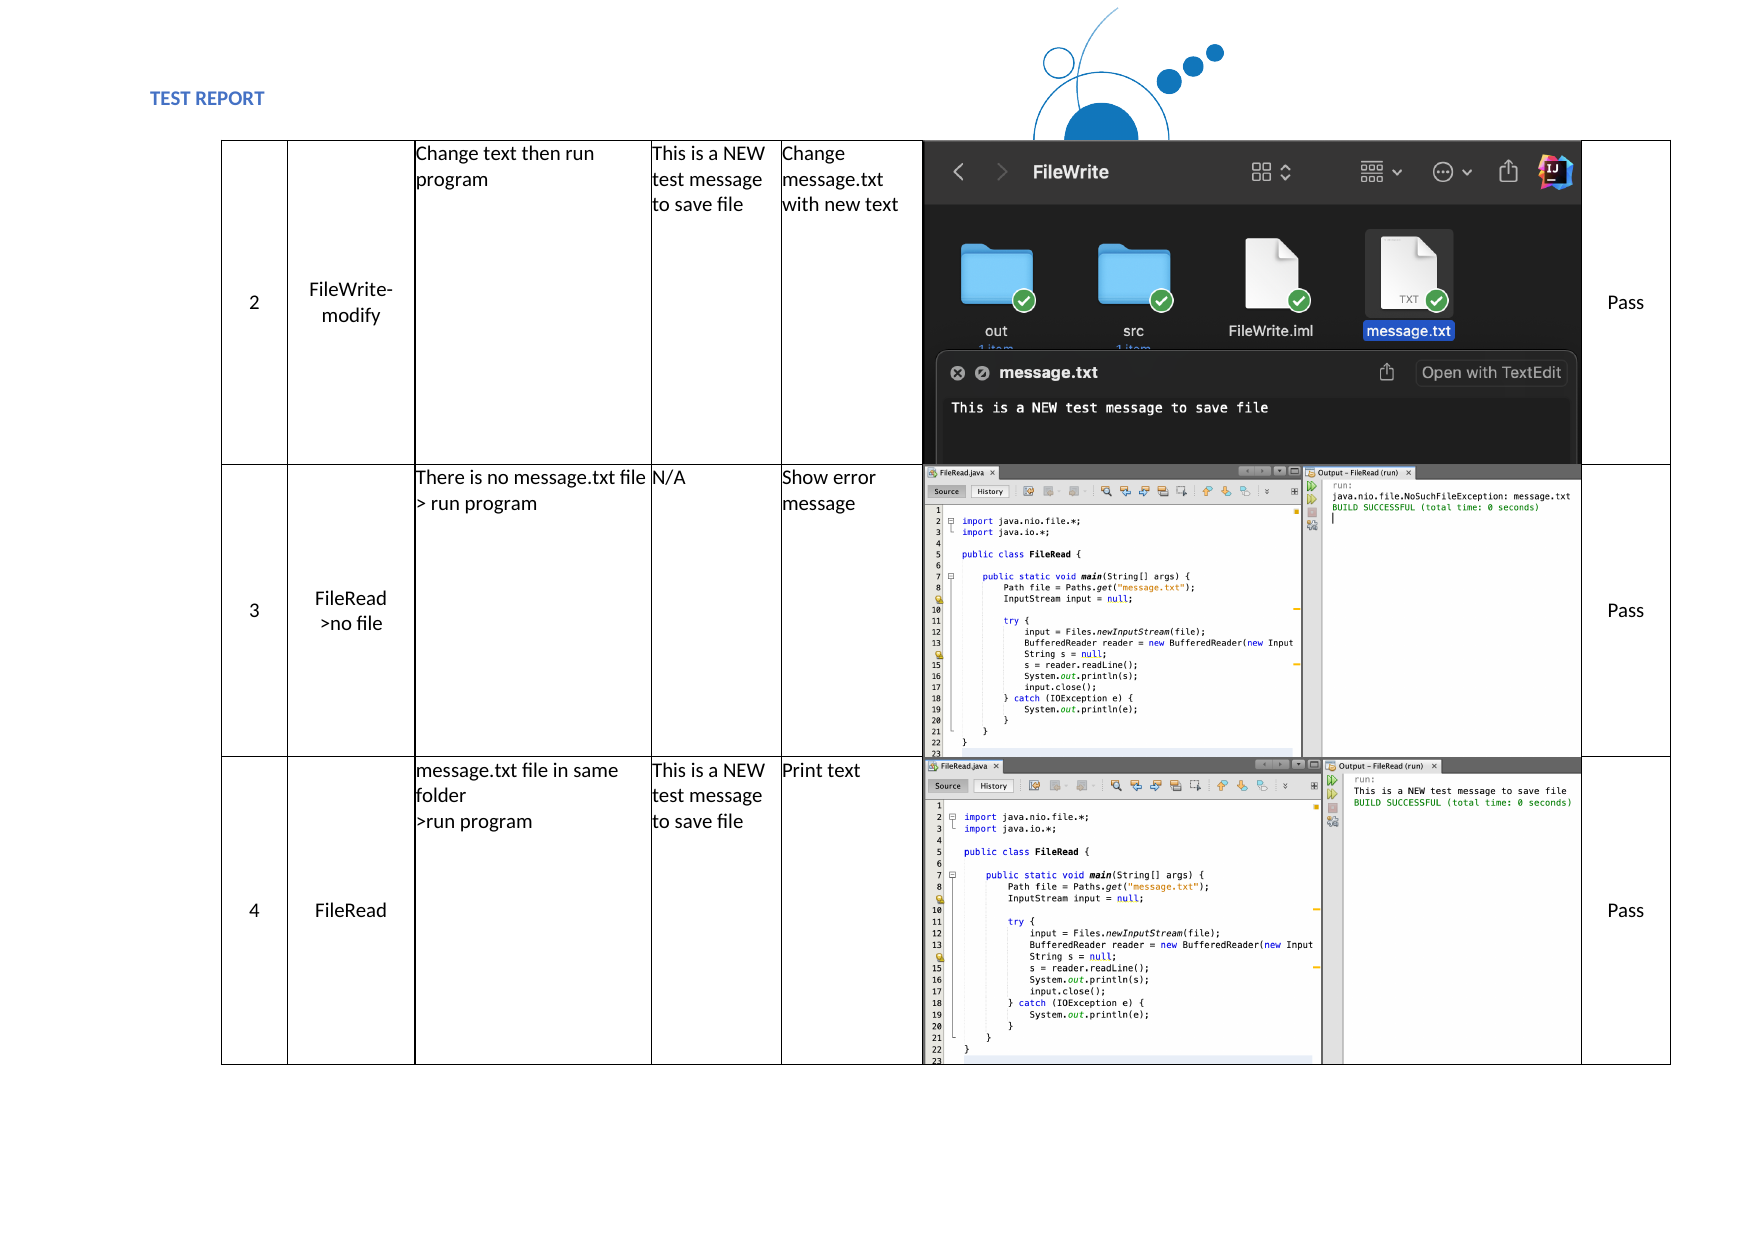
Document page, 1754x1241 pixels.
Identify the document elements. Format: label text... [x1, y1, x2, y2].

table_cell N/A [652, 465, 781, 756]
table_cell 4 [222, 757, 287, 1064]
table_cell FileRead >no file [288, 465, 414, 756]
table_cell This is a NEW test message to save file [652, 757, 781, 1064]
table_cell 2 [222, 141, 287, 463]
table_cell Print text [782, 757, 922, 1064]
table_cell FileRead [288, 757, 414, 1064]
table_cell Change message.txt with new text [782, 141, 922, 463]
table_cell 3 [222, 465, 287, 756]
table_cell There is no message.txt file > run program [416, 465, 651, 756]
table_cell FileWrite-modify [288, 141, 414, 463]
table_cell This is a NEW test message to save file [652, 141, 781, 463]
table_cell Pass [1582, 757, 1670, 1064]
table_cell Pass [1582, 141, 1670, 463]
table_cell message.txt file in same folder >run program [416, 757, 651, 1064]
picture [923, 7, 1581, 1064]
table_cell Show error message [782, 465, 922, 756]
table_cell Change text then run program [416, 141, 651, 463]
table_cell Pass [1582, 465, 1670, 756]
